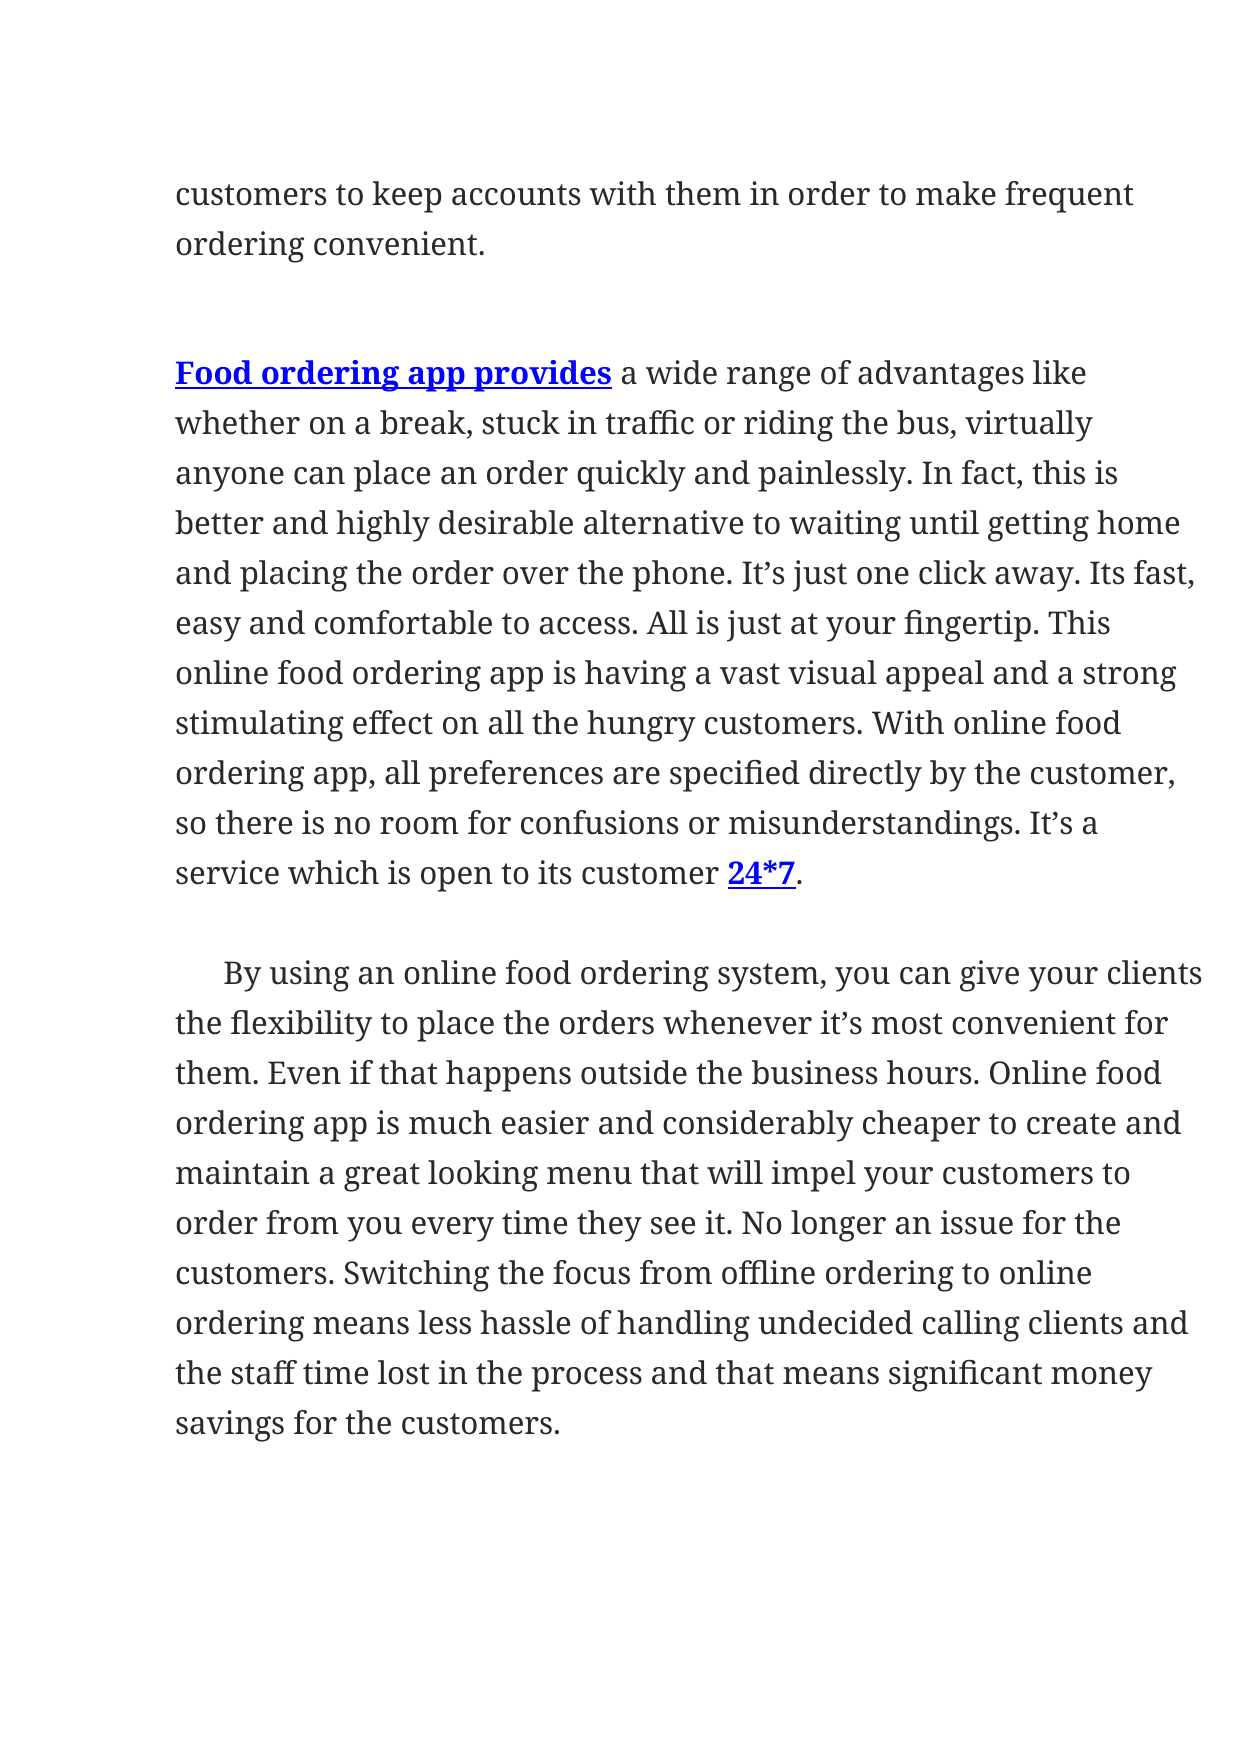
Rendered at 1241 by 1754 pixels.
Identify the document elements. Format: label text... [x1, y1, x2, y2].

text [175, 164, 1205, 264]
text By using an online food ordering system, you can give your clients the flexibility to place the orders whenever it’s most convenient for them. Even if that happens outside the business hours. Online food ordering app is much easier and considerably cheaper to create and maintain a great looking menu that will impel your customers to order from you every time they see it. No longer an issue for the customers. Switching the focus from offline ordering to online ordering means less hassle of handling undecided calling clients and the staff time lost in the process and that means significant money savings for the customers. [175, 943, 1205, 1443]
text Food ordering app provides a wide range of advantages like whether on a break, stuck in traffic or riding the bus, virtually anyone can place an order quickly and painlessly. In fact, this is better and highly desirable alternative to waiting until getting home and placing the order over the phone. It’s just one click away. Its fast, easy and comfortable to access. All is just at your fingertip. This online food ordering app is having a vast visual appeal and a strong stimulating effect on all the hungry customers. With online food ordering app, all preferences are specified directly by the customer, so there is no room for confusions or misunderstandings. It’s a service which is open to its customer 24*7. [175, 343, 1205, 893]
